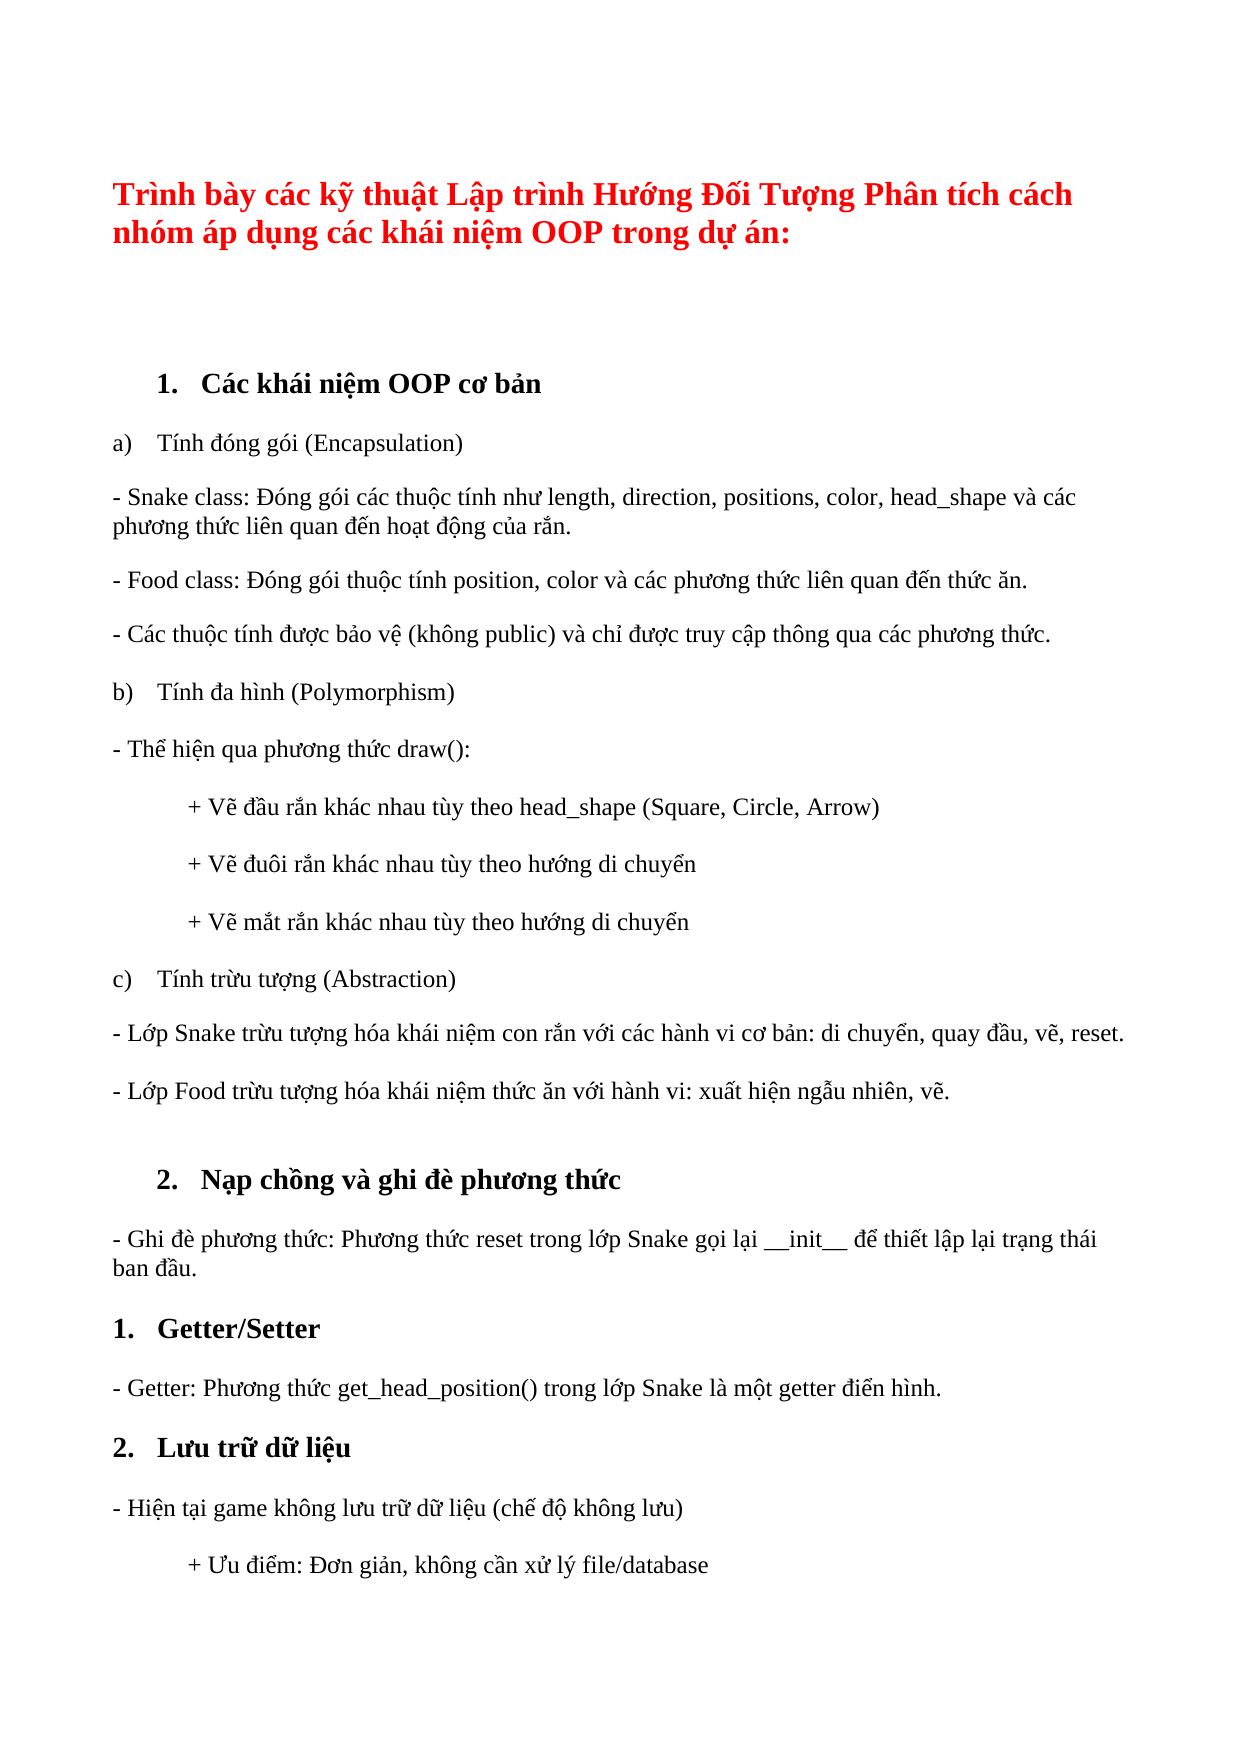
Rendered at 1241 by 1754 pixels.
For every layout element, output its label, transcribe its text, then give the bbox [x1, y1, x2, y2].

text - Food class: Đóng gói thuộc tính position, color và các phương thức liên quan đến thức ăn. [112, 565, 1128, 619]
list - Getter: Phương thức get_head_position() trong lớp Snake là một getter điển hình. [112, 1373, 1128, 1402]
list Lưu trữ dữ liệu [112, 1431, 1128, 1464]
text - Thể hiện qua phương thức draw(): + Vẽ đầu rắn khác nhau tùy theo head_shape (Square, Circle, Arrow) [112, 706, 1128, 821]
list Nạp chồng và ghi đè phương thức [156, 1162, 1128, 1196]
list + Ưu điểm: Đơn giản, không cần xử lý file/database [112, 1550, 1128, 1579]
text Trình bày các kỹ thuật Lập trình Hướng Đối Tượng Phân tích cách nhóm áp dụng các khái niệm OOP trong dự án: [112, 174, 1128, 251]
list Các khái niệm OOP cơ bản [156, 366, 1128, 399]
list Tính trừu tượng (Abstraction) [112, 964, 1128, 1018]
list Getter/Setter [112, 1311, 1128, 1344]
text + Vẽ đuôi rắn khác nhau tùy theo hướng di chuyển [112, 821, 1128, 878]
text - Snake class: Đóng gói các thuộc tính như length, direction, positions, color, head_shape và các phương thức liên quan đến hoạt động của rắn. [112, 482, 1128, 565]
text - Lớp Snake trừu tượng hóa khái niệm con rắn với các hành vi cơ bản: di chuyển, quay đầu, vẽ, reset. [112, 1018, 1128, 1047]
list Tính đóng gói (Encapsulation) [112, 428, 1128, 482]
list Tính đa hình (Polymorphism) [112, 677, 1128, 706]
list - Ghi đè phương thức: Phương thức reset trong lớp Snake gọi lại __init__ để thiết lập lại trạng thái ban đầu. [112, 1224, 1128, 1282]
text - Các thuộc tính được bảo vệ (không public) và chỉ được truy cập thông qua các phương thức. [112, 619, 1128, 648]
text + Vẽ mắt rắn khác nhau tùy theo hướng di chuyển [112, 878, 1128, 936]
text - Lớp Food trừu tượng hóa khái niệm thức ăn với hành vi: xuất hiện ngẫu nhiên, vẽ. [112, 1076, 1128, 1105]
list - Hiện tại game không lưu trữ dữ liệu (chế độ không lưu) [112, 1493, 1128, 1522]
